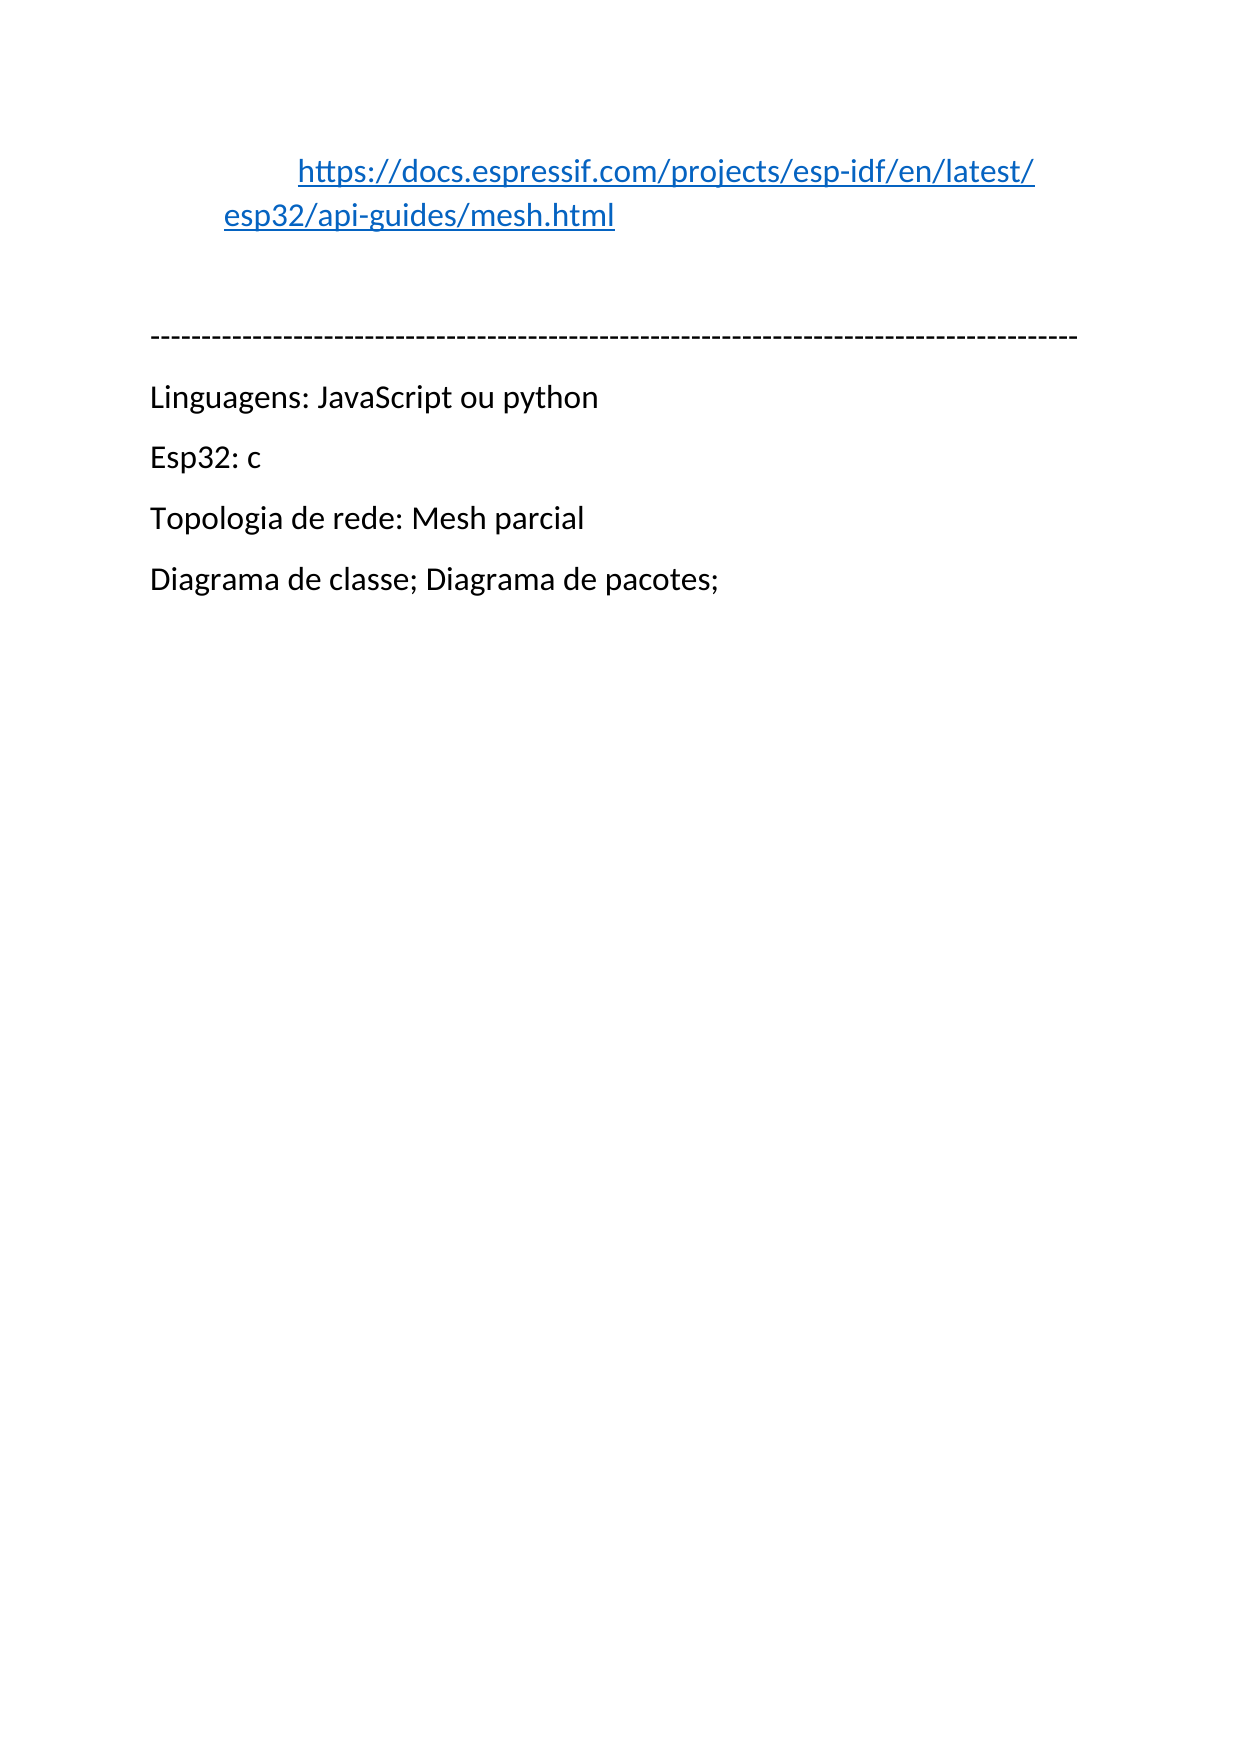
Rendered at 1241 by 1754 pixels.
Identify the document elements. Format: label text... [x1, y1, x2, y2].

text https://docs.espressif.com/projects/esp-idf/en/latest/esp32/api-guides/mesh.html [224, 150, 1090, 235]
text Esp32: c [150, 436, 1090, 477]
text Diagrama de classe; Diagrama de pacotes; [150, 558, 1090, 598]
text Topologia de rede: Mesh parcial [150, 497, 1090, 538]
text ------------------------------------------------------------------------------------------- [150, 315, 1090, 356]
text Linguagens: JavaScript ou python [150, 376, 1090, 417]
